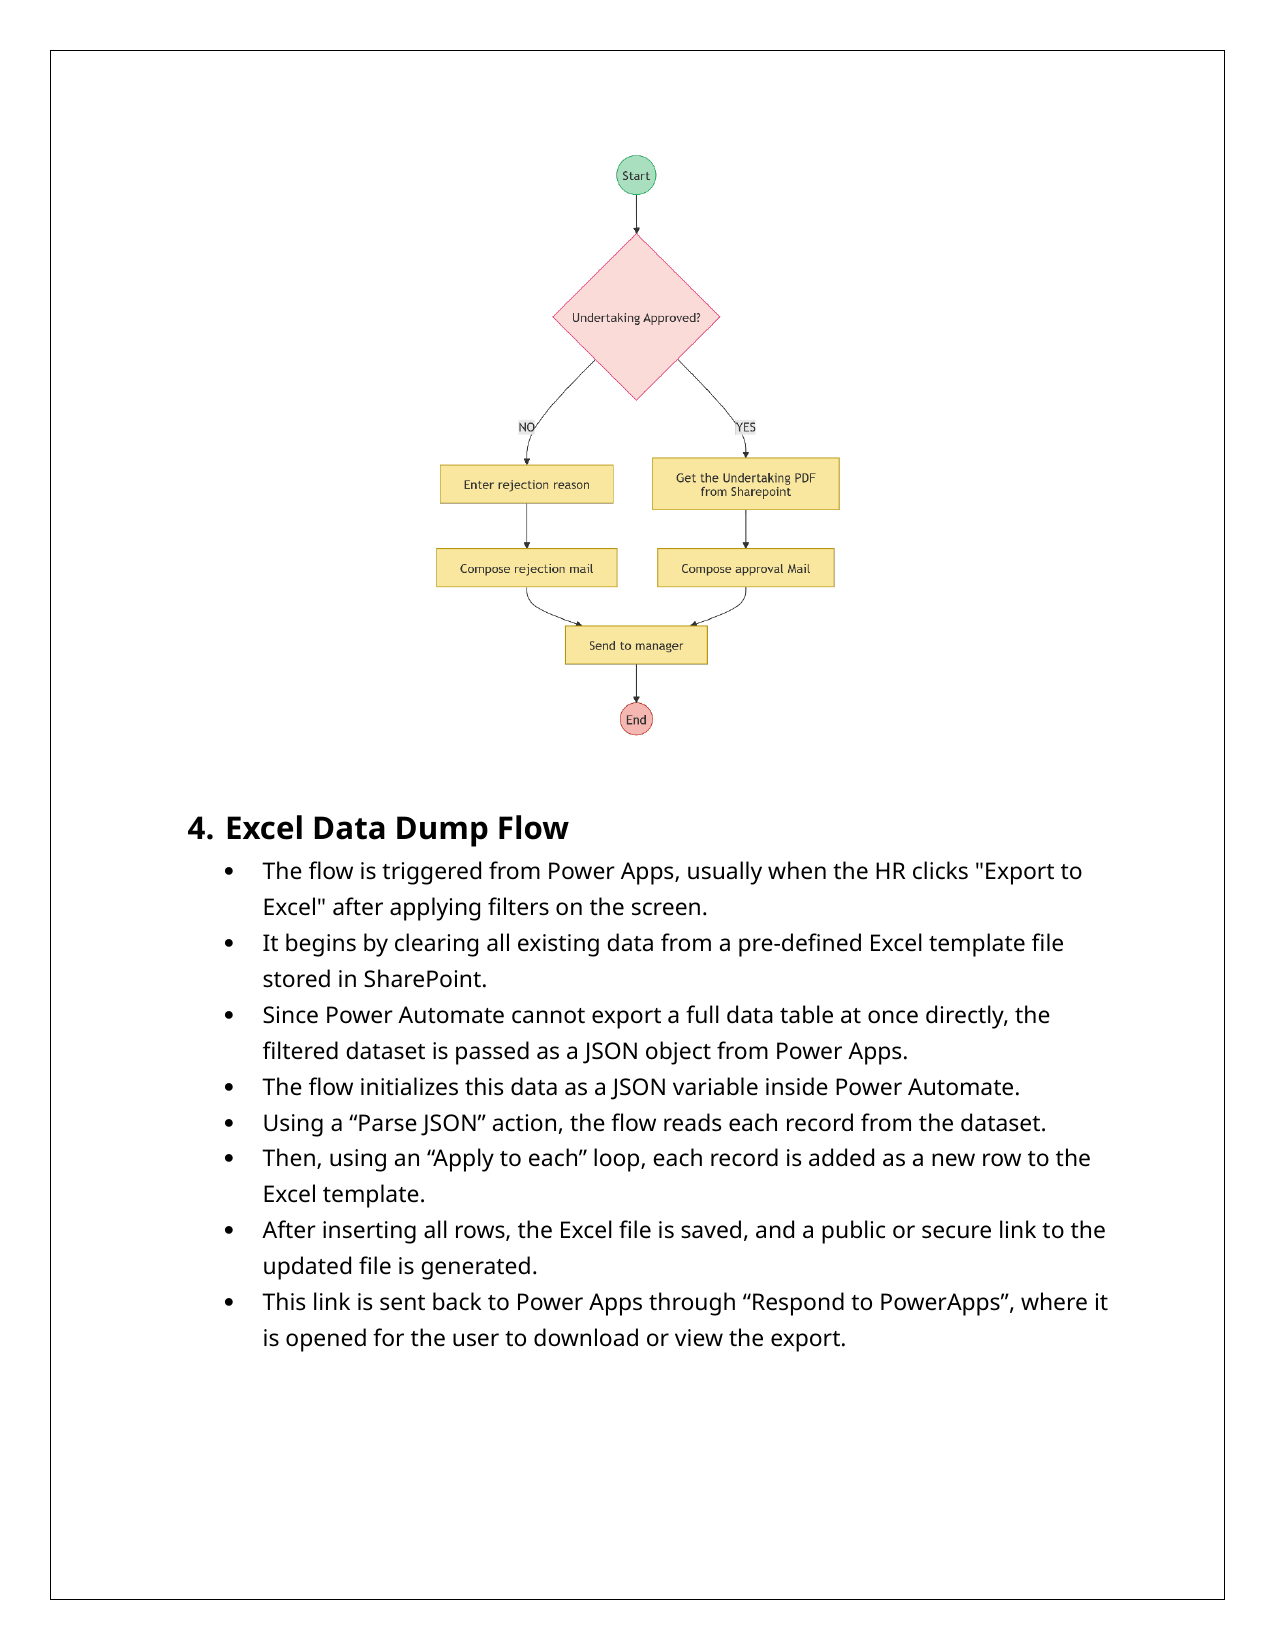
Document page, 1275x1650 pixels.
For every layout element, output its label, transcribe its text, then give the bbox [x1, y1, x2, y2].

list Then, using an “Apply to each” loop, each record is added as a new row to the Excel template. [225, 1142, 1125, 1209]
picture [430, 150, 845, 741]
list It begins by clearing all existing data from a pre-defined Excel template file stored in SharePoint. [225, 927, 1125, 994]
list This link is sent back to Power Apps through “Respond to PowerApps”, where it is opened for the user to download or view the export. [225, 1286, 1125, 1353]
list Since Power Automate cannot export a full data table at once directly, the filtered dataset is passed as a JSON object from Power Apps. [225, 999, 1125, 1066]
list Excel Data Dump Flow [187, 806, 1125, 848]
list Using a “Parse JSON” action, the flow reads each record from the dataset. [225, 1106, 1125, 1138]
list After inserting all rows, the Excel file is saved, and a public or secure link to the updated file is generated. [225, 1214, 1125, 1281]
list The flow initializes this data as a JSON variable inside Power Automate. [225, 1071, 1125, 1102]
list The flow is triggered from Power Apps, usually when the HR clicks "Export to Excel" after applying filters on the screen. [225, 855, 1125, 922]
